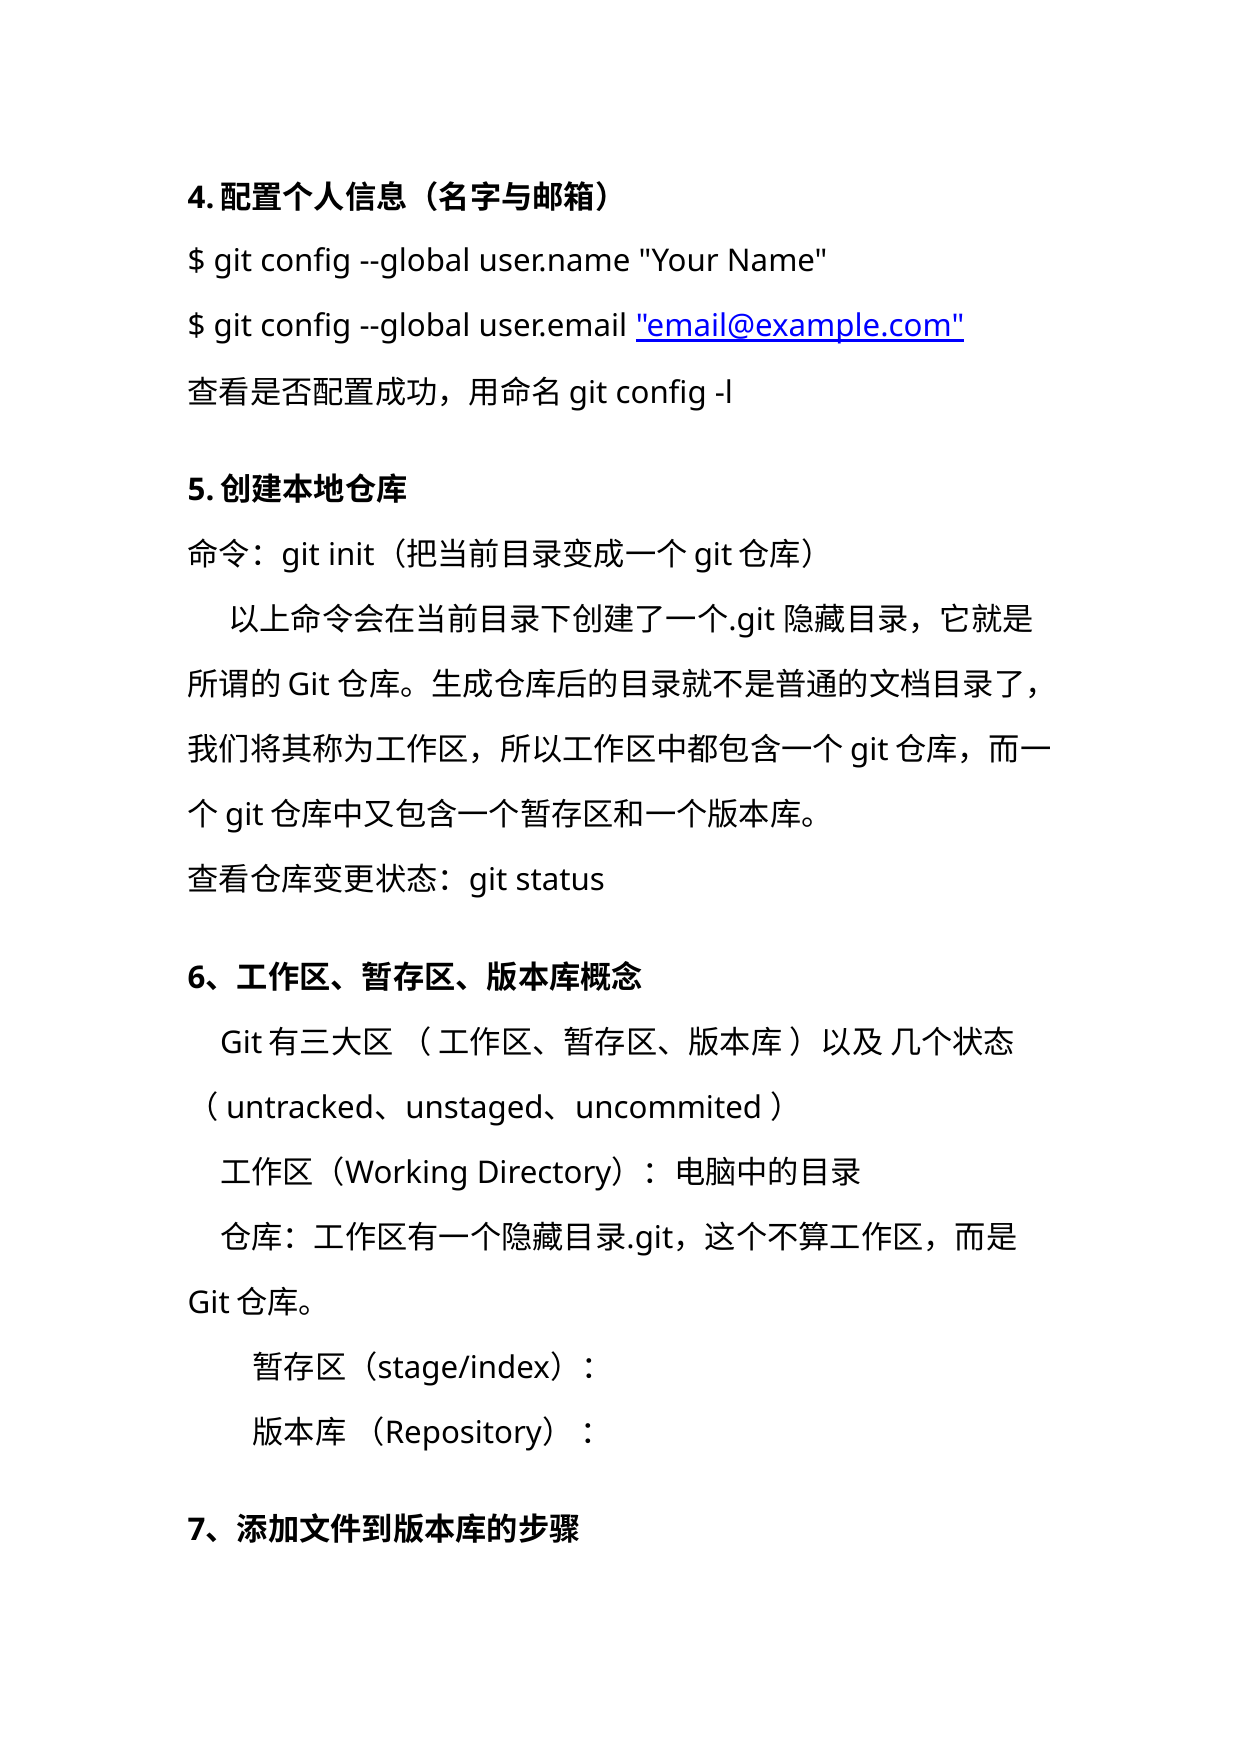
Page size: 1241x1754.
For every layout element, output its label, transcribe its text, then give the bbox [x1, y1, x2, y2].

list 6、工作区、暂存区、版本库概念 [187, 942, 1053, 1007]
list 命令：git init（把当前目录变成一个git仓库） [187, 519, 1053, 584]
list Git有三大区 （ 工作区、暂存区、版本库 ）以及 几个状态 （ untracked、unstaged、uncommited ） [187, 1007, 1053, 1137]
list 工作区（Working Directory）：电脑中的目录 [187, 1137, 1053, 1202]
list 创建本地仓库 [187, 454, 1053, 519]
list 7、添加文件到版本库的步骤 [187, 1494, 1053, 1559]
list 暂存区（stage/index）： [187, 1332, 1053, 1397]
list 查看仓库变更状态：git status [187, 844, 1053, 909]
list $ git config --global user.name "Your Name" [187, 227, 1053, 292]
list 版本库 （Repository） ： [187, 1397, 1053, 1462]
list 配置个人信息（名字与邮箱） [187, 162, 1053, 227]
list 仓库：工作区有一个隐藏目录.git，这个不算工作区，而是Git仓库。 [187, 1202, 1053, 1332]
list 以上命令会在当前目录下创建了一个.git 隐藏目录，它就是所谓的Git 仓库。生成仓库后的目录就不是普通的文档目录了，我们将其称为工作区，所以工作区中都包含一个git仓库，而一个git仓库中又包含一个暂存区和一个版本库。 [187, 584, 1053, 844]
list $ git config --global user.email "email@example.com" [187, 292, 1053, 357]
list 查看是否配置成功，用命名git config -l [187, 357, 1053, 422]
